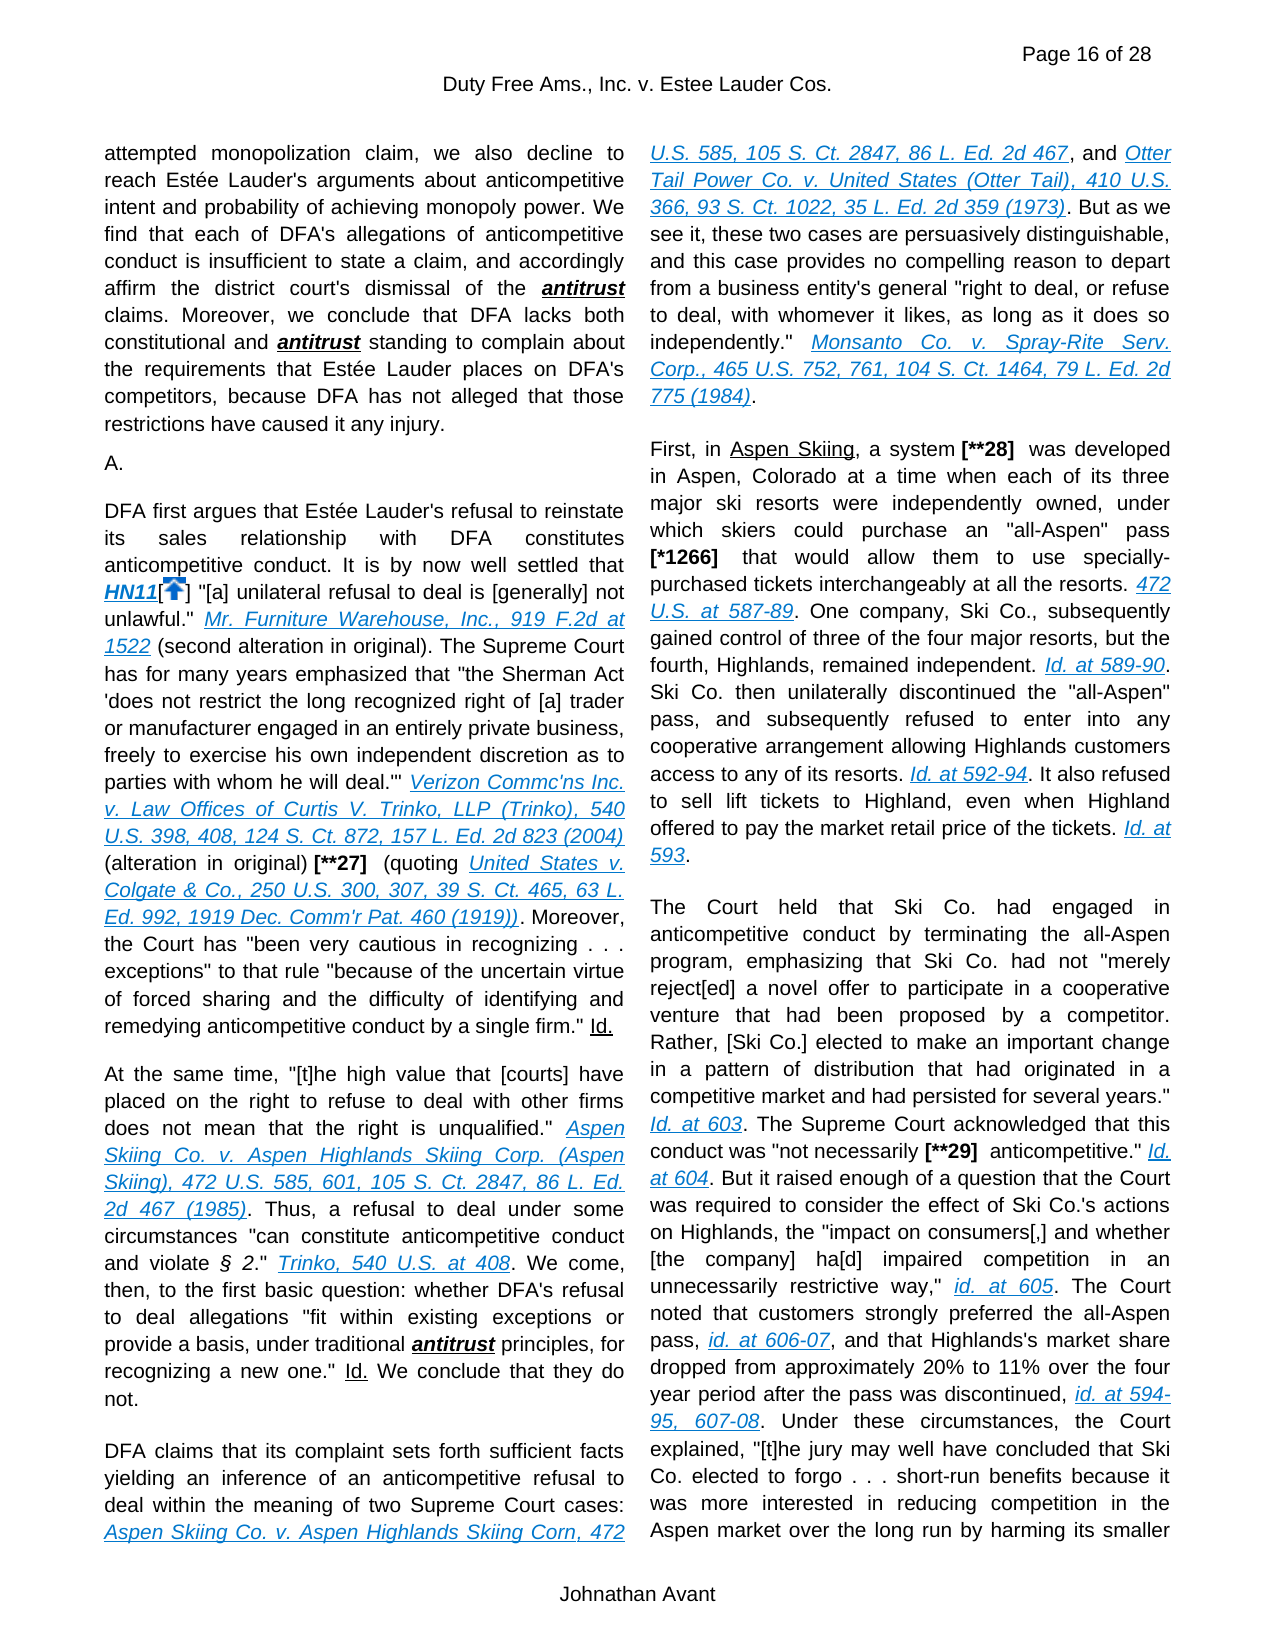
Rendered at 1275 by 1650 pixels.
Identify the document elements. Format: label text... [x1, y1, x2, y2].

text At the same time, "[t]he high value that [courts] have placed on the right to refuse to deal with other firms does not mean that the right is unqualified." Aspen Skiing Co. v. Aspen Highlands Skiing Corp. (Aspen Skiing), 472 U.S. 585, 601, 105 S. Ct. 2847, 86 L. Ed. 2d 467 (1985). Thus, a refusal to deal under some circumstances "can constitute anticompetitive conduct and violate § 2." Trinko, 540 U.S. at 408. We come, then, to the first basic question: whether DFA's refusal to deal allegations "fit within existing exceptions or provide a basis, under traditional antitrust principles, for recognizing a new one." Id. We conclude that they do not. [104, 1192, 625, 1410]
text DFA first argues that Estée Lauder's refusal to reinstate its sales relationship with DFA constitutes anticompetitive conduct. It is by now well settled that HN11[] "[a] unilateral refusal to deal is [generally] not unlawful." Mr. Furniture Warehouse, Inc., 919 F.2d at 1522 (second alteration in original). The Supreme Court has for many years emphasized that "the Sherman Act 'does not restrict the long recognized right of [a] trader or manufacturer engaged in an entirely private business, freely to exercise his own independent discretion as to parties with whom he will deal.'" Verizon Commc'ns Inc. v. Law Offices of Curtis V. Trinko, LLP (Trinko), 540 U.S. 398, 408, 124 S. Ct. 872, 157 L. Ed. 2d 823 (2004) (alteration in original) [**27] (quoting United States v. Colgate & Co., 250 U.S. 300, 307, 39 S. Ct. 465, 63 L. Ed. 992, 1919 Dec. Comm'r Pat. 460 (1919)). Moreover, the Court has "been very cautious in recognizing . . . exceptions" to that rule "because of the uncertain virtue of forced sharing and the difficulty of identifying and remedying anticompetitive conduct by a single firm." Id. [104, 846, 625, 1037]
text DFA first argues that Estée Lauder's refusal to reinstate its sales relationship with DFA constitutes anticompetitive conduct. It is by now well settled that HN11[] "[a] unilateral refusal to deal is [generally] not unlawful." Mr. Furniture Warehouse, Inc., 919 F.2d at 1522 (second alteration in original). The Supreme Court has for many years emphasized that "the Sherman Act 'does not restrict the long recognized right of [a] trader or manufacturer engaged in an entirely private business, freely to exercise his own independent discretion as to parties with whom he will deal.'" Verizon Commc'ns Inc. v. Law Offices of Curtis V. Trinko, LLP (Trinko), 540 U.S. 398, 408, 124 S. Ct. 872, 157 L. Ed. 2d 823 (2004) (alteration in original) [**27] (quoting United States v. Colgate & Co., 250 U.S. 300, 307, 39 S. Ct. 465, 63 L. Ed. 992, 1919 Dec. Comm'r Pat. 460 (1919)). Moreover, the Court has "been very cautious in recognizing . . . exceptions" to that rule "because of the uncertain virtue of forced sharing and the difficulty of identifying and remedying anticompetitive conduct by a single firm." Id. [104, 496, 625, 818]
text DFA claims that its complaint sets forth sufficient facts yielding an inference of an anticompetitive refusal to deal within the meaning of two Supreme Court cases: Aspen Skiing Co. v. Aspen Highlands Skiing Corn, 472 U.S. 585, 105 S. Ct. 2847, 86 L. Ed. 2d 467, and Otter Tail Power Co. v. United States (Otter Tail), 410 U.S. 366, 93 S. Ct. 1022, 35 L. Ed. 2d 359 (1973). But as we see it, these two cases are persuasively distinguishable, and this case provides no compelling reason to depart from a business entity's general "right to deal, or refuse to deal, with whomever it likes, as long as it does so independently." Monsanto Co. v. Spray-Rite Serv. Corp., 465 U.S. 752, 761, 104 S. Ct. 1464, 79 L. Ed. 2d 775 (1984). [104, 1435, 625, 1541]
text DFA claims that its complaint sets forth sufficient facts yielding an inference of an anticompetitive refusal to deal within the meaning of two Supreme Court cases: Aspen Skiing Co. v. Aspen Highlands Skiing Corn, 472 U.S. 585, 105 S. Ct. 2847, 86 L. Ed. 2d 467, and Otter Tail Power Co. v. United States (Otter Tail), 410 U.S. 366, 93 S. Ct. 1022, 35 L. Ed. 2d 359 (1973). But as we see it, these two cases are persuasively distinguishable, and this case provides no compelling reason to depart from a business entity's general "right to deal, or refuse to deal, with whomever it likes, as long as it does so independently." Monsanto Co. v. Spray-Rite Serv. Corp., 465 U.S. 752, 761, 104 S. Ct. 1464, 79 L. Ed. 2d 775 (1984). [650, 190, 1171, 378]
text First, in Aspen Skiing, a system [**28] was developed in Aspen, Colorado at a time when each of its three major ski resorts were independently owned, under which skiers could purchase an "all-Aspen" pass [*1266] that would allow them to use specially-purchased tickets interchangeably at all the resorts. 472 U.S. at 587-89. One company, Ski Co., subsequently gained control of three of the four major resorts, but the fourth, Highlands, remained independent. Id. at 589-90. Ski Co. then unilaterally discontinued the "all-Aspen" pass, and subsequently refused to enter into any cooperative arrangement allowing Highlands customers access to any of its resorts. Id. at 592-94. It also refused to sell lift tickets to Highland, even when Highland offered to pay the market retail price of the tickets. Id. at 593. [650, 433, 1171, 867]
text A. [104, 448, 625, 475]
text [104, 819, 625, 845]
text At the same time, "[t]he high value that [courts] have placed on the right to refuse to deal with other firms does not mean that the right is unqualified." Aspen Skiing Co. v. Aspen Highlands Skiing Corp. (Aspen Skiing), 472 U.S. 585, 601, 105 S. Ct. 2847, 86 L. Ed. 2d 467 (1985). Thus, a refusal to deal under some circumstances "can constitute anticompetitive conduct and violate § 2." Trinko, 540 U.S. at 408. We come, then, to the first basic question: whether DFA's refusal to deal allegations "fit within existing exceptions or provide a basis, under traditional antitrust principles, for recognizing a new one." Id. We conclude that they do not. [104, 1058, 625, 1164]
picture [163, 577, 186, 600]
